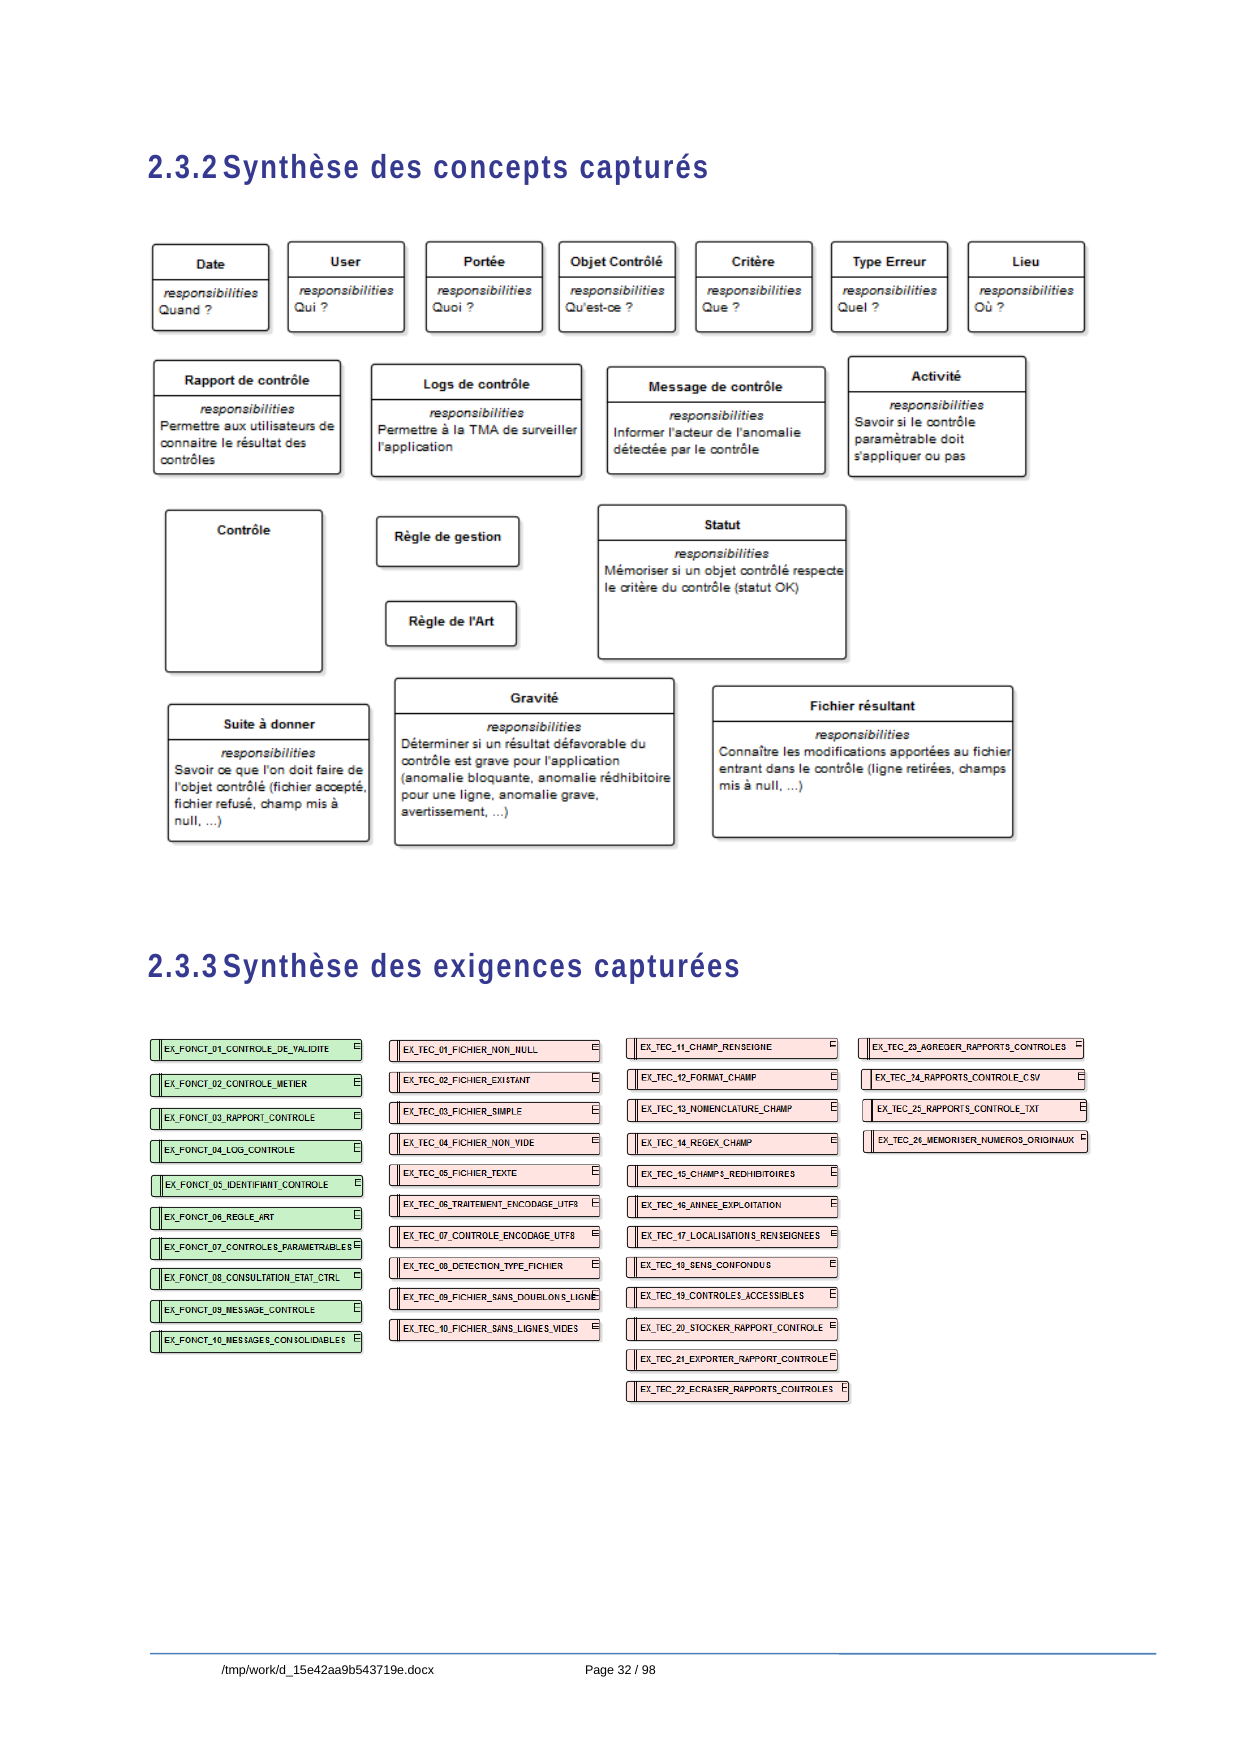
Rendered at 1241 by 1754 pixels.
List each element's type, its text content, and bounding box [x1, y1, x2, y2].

picture [147, 231, 1093, 859]
picture [147, 1030, 1093, 1417]
subtitle Synthèse des concepts capturés [148, 148, 1093, 186]
subtitle Synthèse des exigences capturées [148, 947, 1093, 985]
